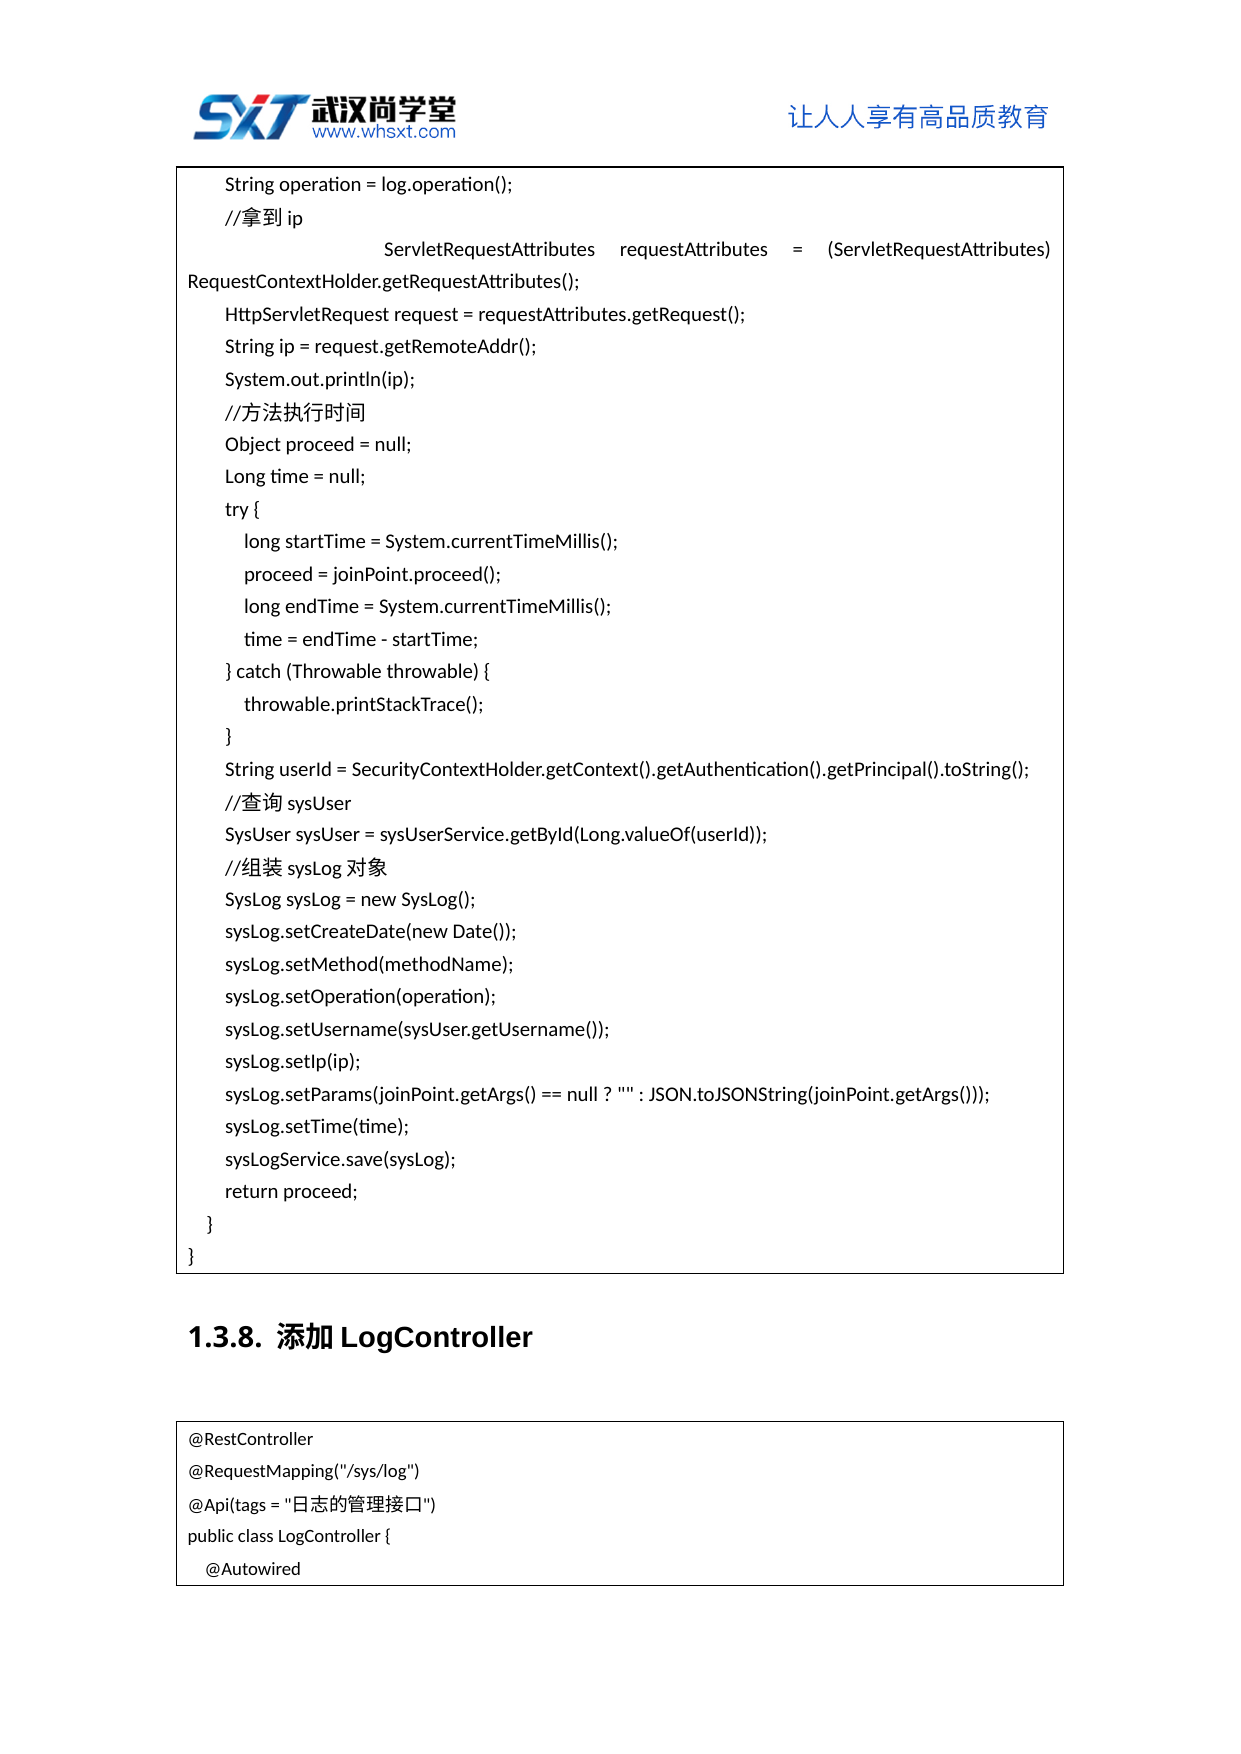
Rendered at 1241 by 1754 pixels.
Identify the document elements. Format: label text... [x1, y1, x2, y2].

picture [187, 90, 1053, 157]
subtitle 添加LogController [187, 1303, 1053, 1368]
